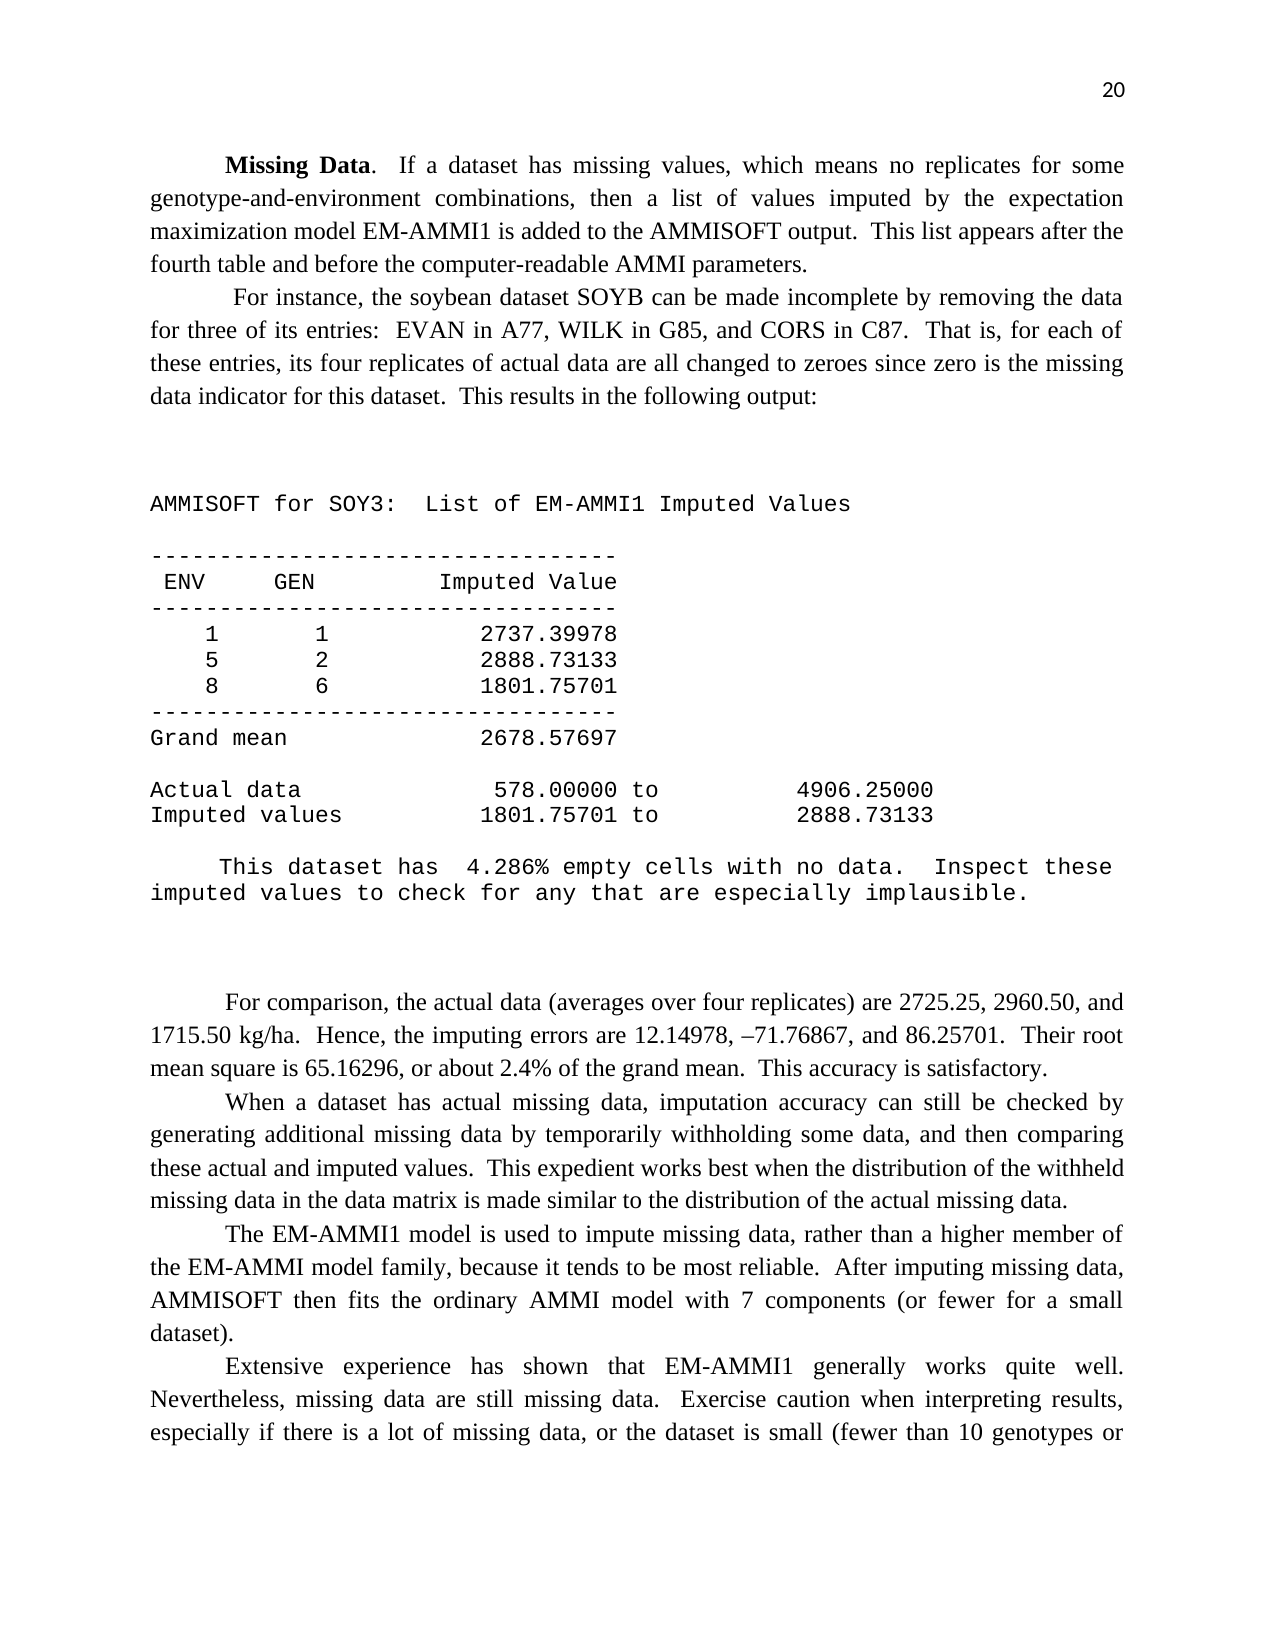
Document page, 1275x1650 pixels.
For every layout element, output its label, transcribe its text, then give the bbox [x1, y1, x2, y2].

text ---------------------------------- [150, 544, 1125, 570]
text For instance, the soybean dataset SOYB can be made incomplete by removing the data for three of its entries: EVAN in A77, WILK in G85, and CORS in C87. That is, for each of these entries, its four replicates of actual data are all changed to zeroes since zero is the missing data indicator for this dataset. This results in the following output: [150, 282, 1125, 410]
text Actual data 578.00000 to 4906.25000 [150, 778, 1125, 804]
text For comparison, the actual data (averages over four replicates) are 2725.25, 2960.50, and 1715.50 kg/ha. Hence, the imputing errors are 12.14978, –71.76867, and 86.25701. Their root mean square is 65.16296, or about 2.4% of the grand mean. This accuracy is satisfactory. [150, 987, 1125, 1082]
text 5 2 2888.73133 [150, 648, 1125, 674]
text 1 1 2737.39978 [150, 622, 1125, 648]
text 8 6 1801.75701 [150, 674, 1125, 700]
text imputed values to check for any that are especially implausible. [150, 882, 1125, 908]
text Imputed values 1801.75701 to 2888.73133 [150, 804, 1125, 830]
text Grand mean 2678.57697 [150, 726, 1125, 752]
text This dataset has 4.286% empty cells with no data. Inspect these [150, 856, 1125, 882]
text ---------------------------------- [150, 700, 1125, 726]
text ENV GEN Imputed Value [150, 570, 1125, 596]
text Missing Data. If a dataset has missing values, which means no replicates for some genotype-and-environment combinations, then a list of values imputed by the expectation maximization model EM-AMMI1 is added to the AMMISOFT output. This list appears after the fourth table and before the computer-readable AMMI parameters. [150, 150, 1125, 278]
text ---------------------------------- [150, 596, 1125, 622]
text The EM-AMMI1 model is used to impute missing data, rather than a higher member of the EM-AMMI model family, because it tends to be most reliable. After imputing missing data, AMMISOFT then fits the ordinary AMMI model with 7 components (or fewer for a small dataset). [150, 1219, 1125, 1346]
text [150, 1351, 1125, 1446]
text When a dataset has actual missing data, imputation accuracy can still be checked by generating additional missing data by temporarily withholding some data, and then comparing these actual and imputed values. This expedient works best when the distribution of the withheld missing data in the data matrix is made similar to the distribution of the actual missing data. [150, 1087, 1125, 1214]
text AMMISOFT for SOY3: List of EM-AMMI1 Imputed Values [150, 493, 1125, 518]
